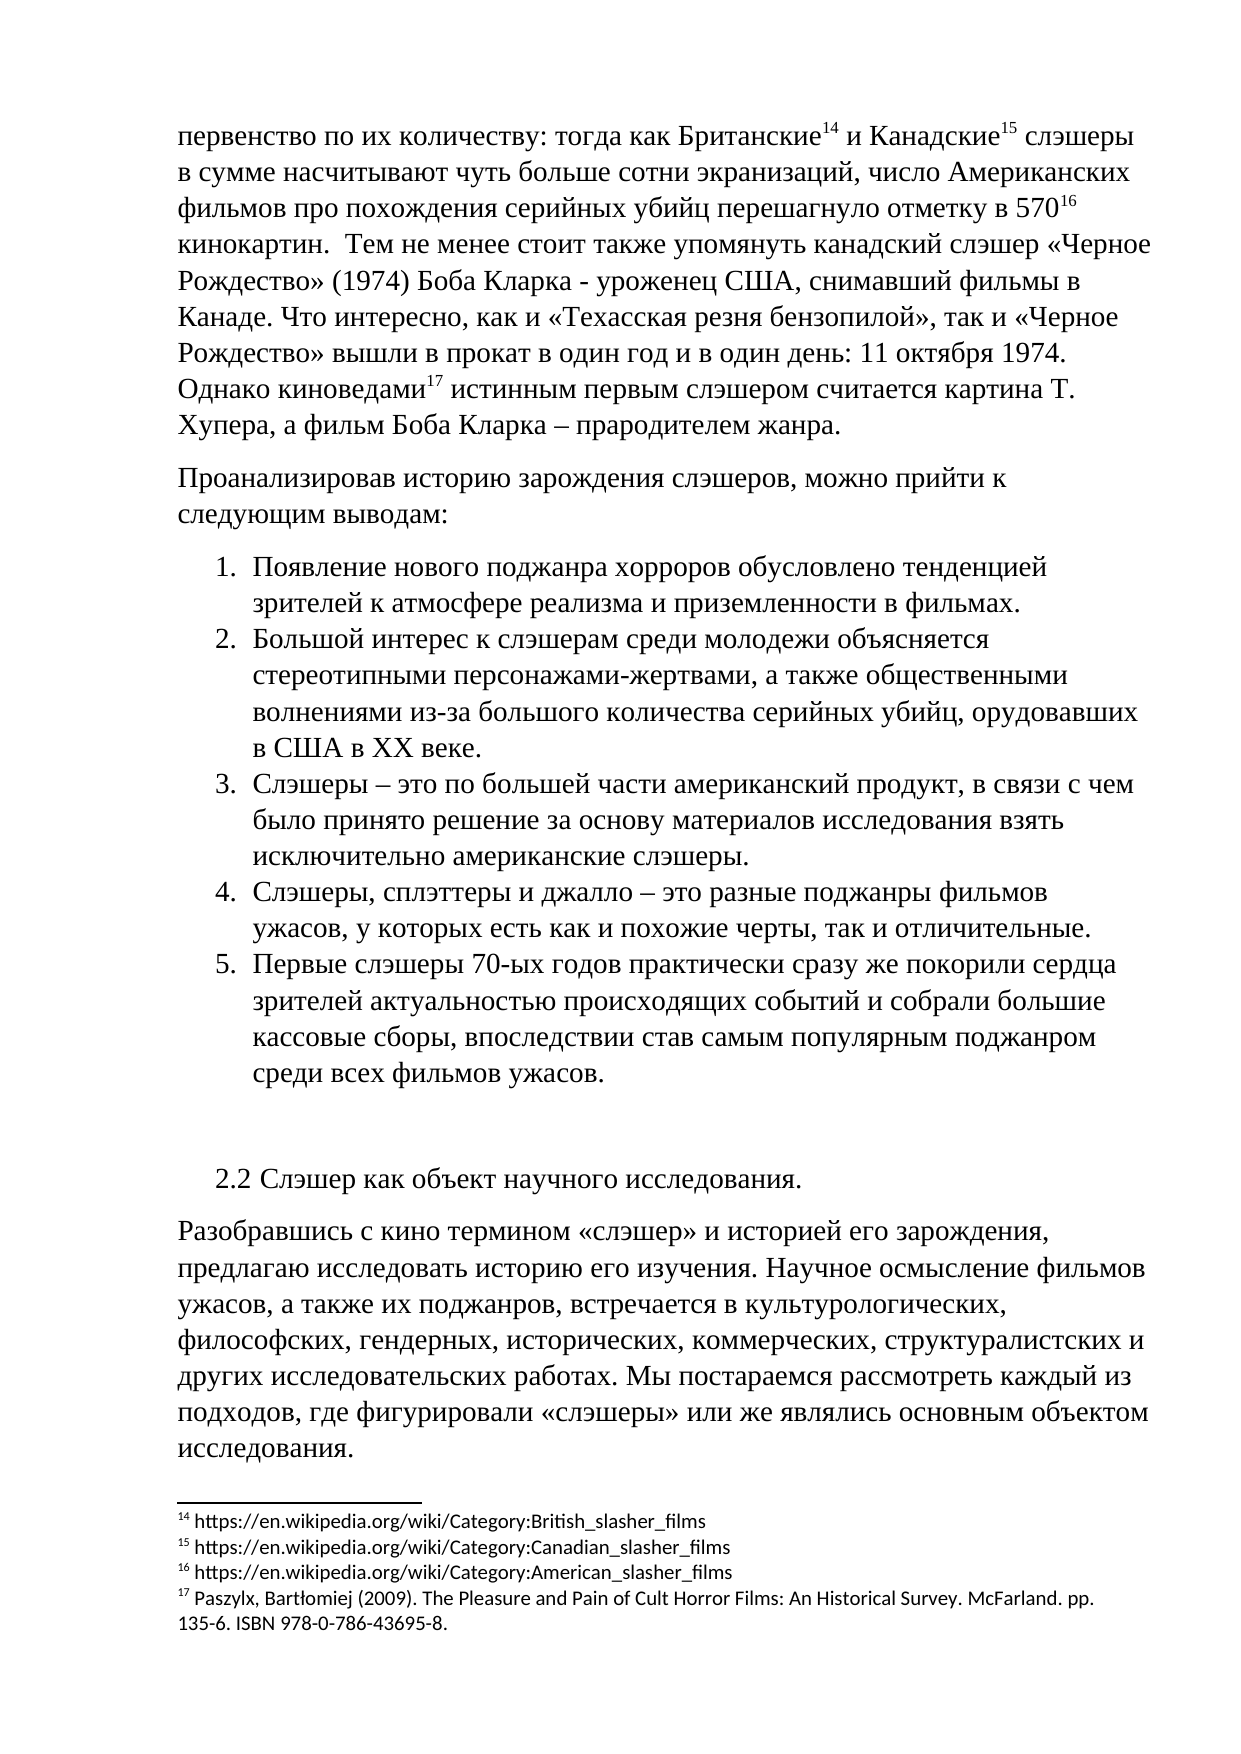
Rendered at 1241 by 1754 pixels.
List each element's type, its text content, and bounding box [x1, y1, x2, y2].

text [177, 118, 1152, 441]
list Слэшеры – это по большей части американский продукт, в связи с чем было принято решение за основу материалов исследования взять исключительно американские слэшеры. [215, 766, 1152, 872]
list Слэшер как объект научного исследования. [215, 1161, 1152, 1194]
list Большой интерес к слэшерам среди молодежи объясняется стереотипными персонажами-жертвами, а также общественными волнениями из-за большого количества серийных убийц, орудовавших в США в ХХ веке. [215, 621, 1152, 763]
text Разобравшись с кино термином «слэшер» и историей его зарождения, предлагаю исследовать историю его изучения. Научное осмысление фильмов ужасов, а также их поджанров, встречается в культурологических, философских, гендерных, исторических, коммерческих, структуралистских и других исследовательских работах. Мы постараемся рассмотреть каждый из подходов, где фигурировали «слэшеры» или же являлись основным объектом исследования. [177, 1213, 1152, 1464]
list Первые слэшеры 70-ых годов практически сразу же покорили сердца зрителей актуальностью происходящих событий и собрали большие кассовые сборы, впоследствии став самым популярным поджанром среди всех фильмов ужасов. [215, 947, 1152, 1089]
list Появление нового поджанра хорроров обусловлено тенденцией зрителей к атмосфере реализма и приземленности в фильмах. [215, 549, 1152, 619]
list Слэшеры, сплэттеры и джалло – это разные поджанры фильмов ужасов, у которых есть как и похожие черты, так и отличительные. [215, 874, 1152, 944]
text Проанализировав историю зарождения слэшеров, можно прийти к следующим выводам: [177, 460, 1152, 530]
